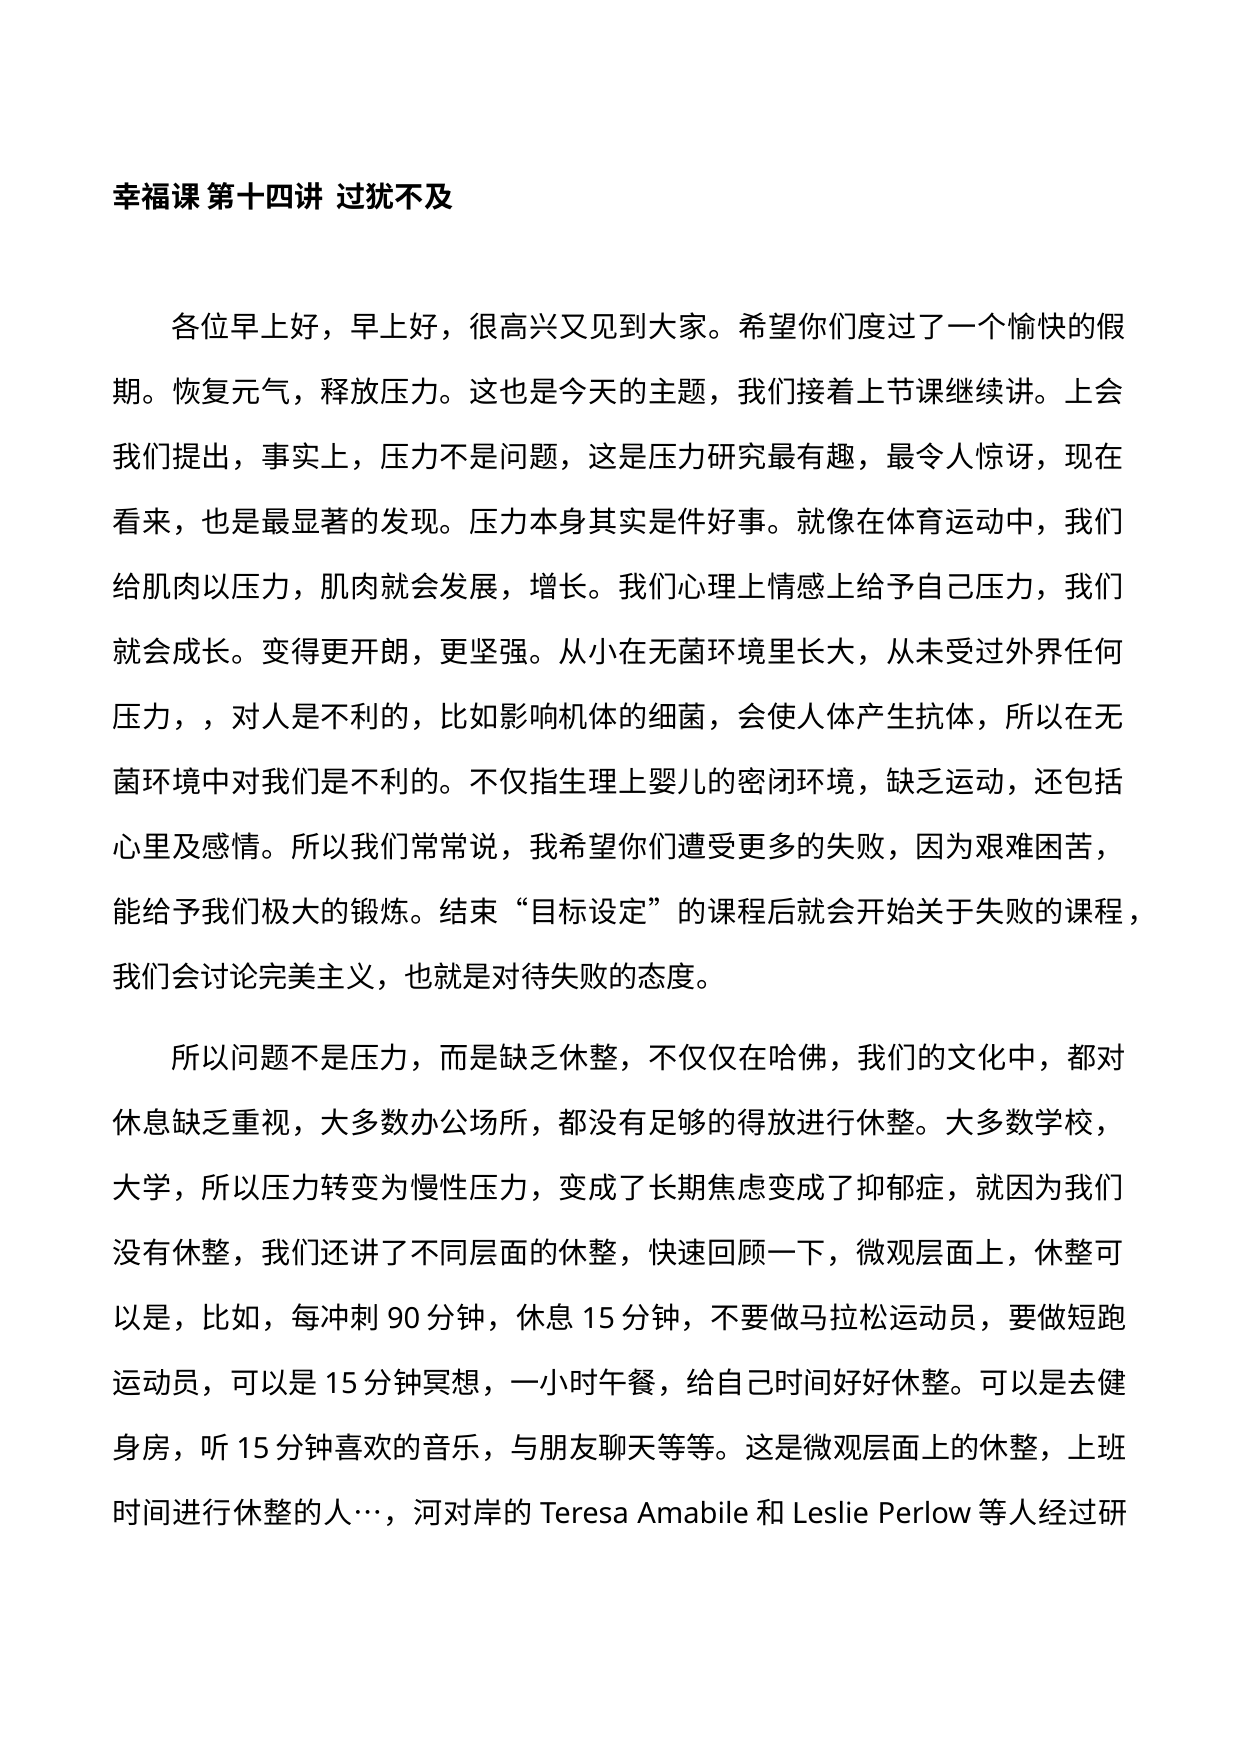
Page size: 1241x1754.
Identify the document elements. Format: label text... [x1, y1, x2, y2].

text 各位早上好，早上好，很高兴又见到大家。希望你们度过了一个愉快的假期。恢复元气，释放压力。这也是今天的主题，我们接着上节课继续讲。上会我们提出，事实上，压力不是问题，这是压力研究最有趣，最令人惊讶，现在看来，也是最显著的发现。压力本身其实是件好事。就像在体育运动中，我们给肌肉以压力，肌肉就会发展，增长。我们心理上情感上给予自己压力，我们就会成长。变得更开朗，更坚强。从小在无菌环境里长大，从未受过外界任何压力，，对人是不利的，比如影响机体的细菌，会使人体产生抗体，所以在无菌环境中对我们是不利的。不仅指生理上婴儿的密闭环境，缺乏运动，还包括心里及感情。所以我们常常说，我希望你们遭受更多的失败，因为艰难困苦，能给予我们极大的锻炼。结束“目标设定”的课程后就会开始关于失败的课程，我们会讨论完美主义，也就是对待失败的态度。 [112, 292, 1128, 1007]
text 幸福课 第十四讲 过犹不及 [112, 162, 1128, 227]
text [112, 1023, 1128, 1543]
